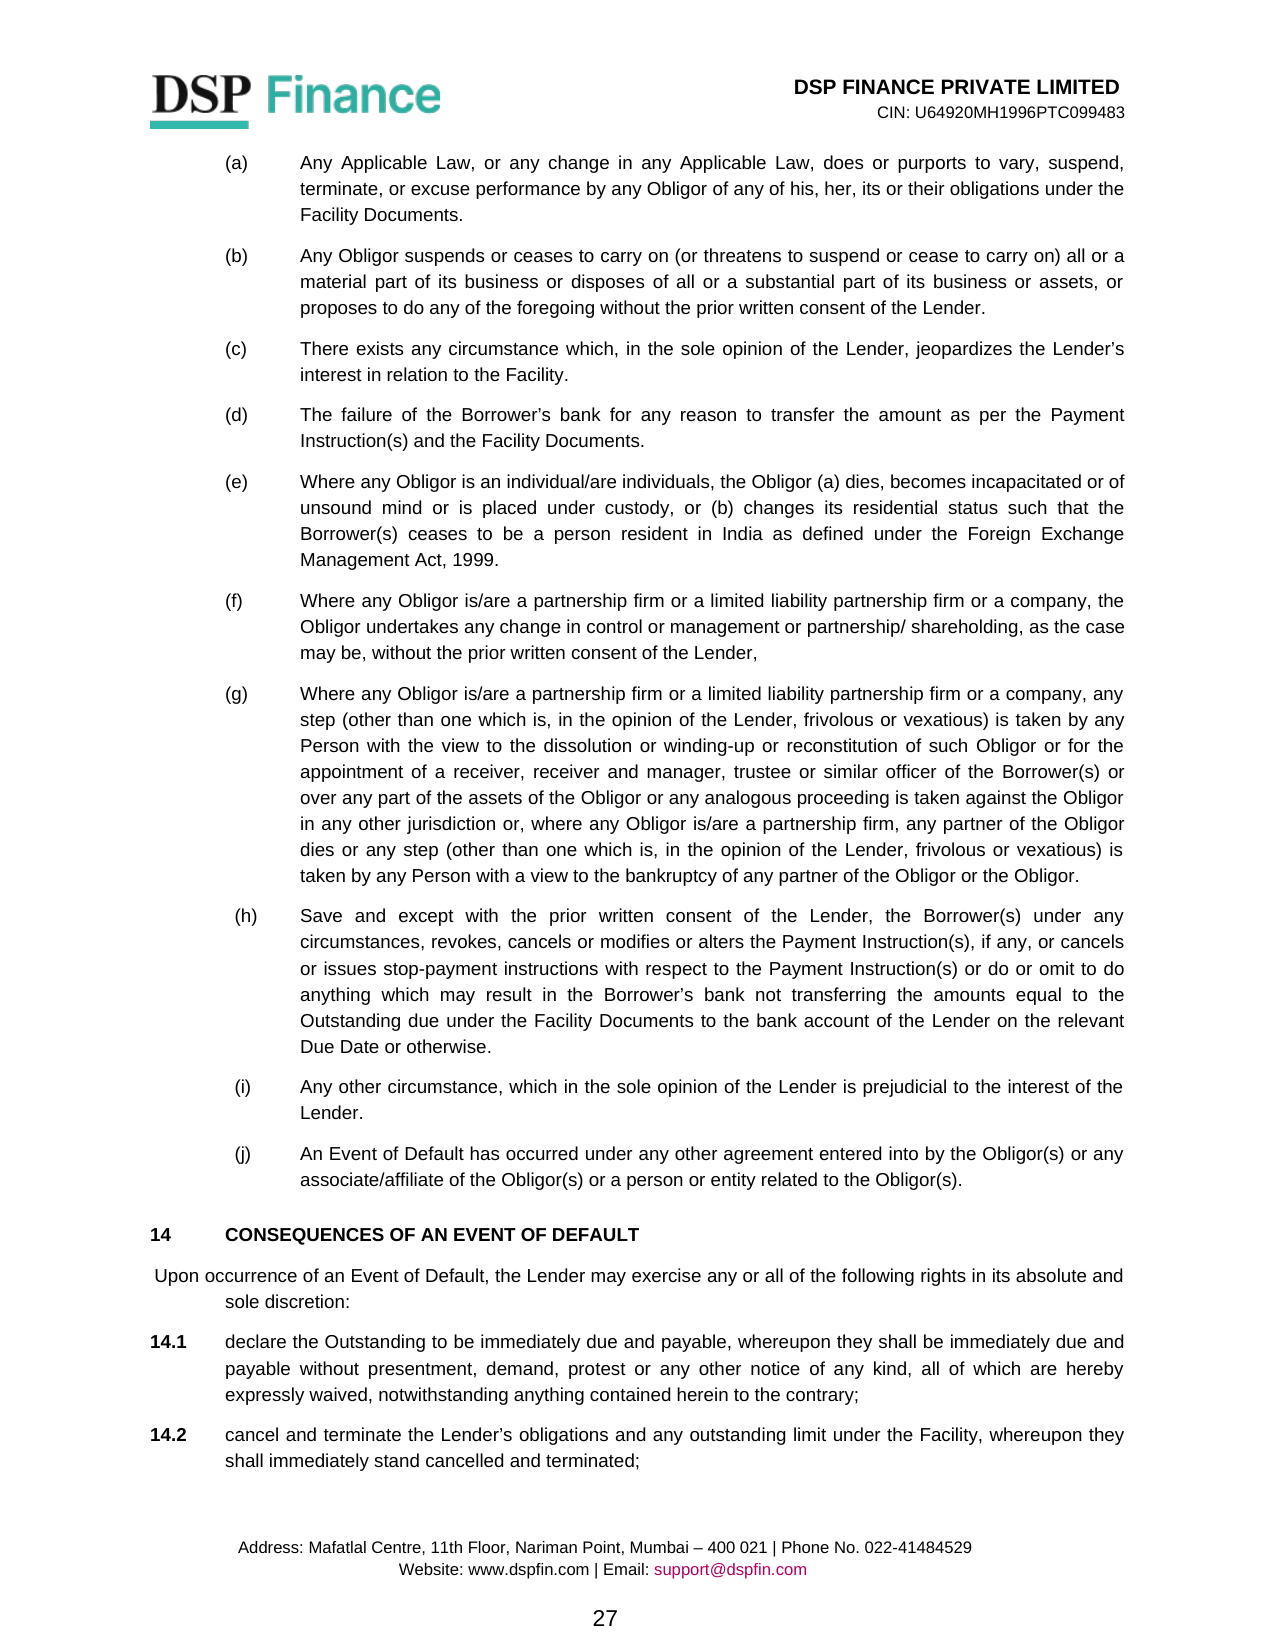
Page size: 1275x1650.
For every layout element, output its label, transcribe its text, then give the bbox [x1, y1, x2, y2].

list The failure of the Borrower’s bank for any reason to transfer the amount as per the Payment Instruction(s) and the Facility Documents. [225, 404, 1125, 452]
list declare the Outstanding to be immediately due and payable, whereupon they shall be immediately due and payable without presentment, demand, protest or any other notice of any kind, all of which are hereby expressly waived, notwithstanding anything contained herein to the contrary; [150, 1331, 1125, 1405]
list Any other circumstance, which in the sole opinion of the Lender is prejudicial to the interest of the Lender. [234, 1076, 1125, 1124]
picture [150, 75, 441, 129]
list Where any Obligor is/are a partnership firm or a limited liability partnership firm or a company, the Obligor undertakes any change in control or management or partnership/ shareholding, as the case may be, without the prior written consent of the Lender, [225, 590, 1125, 663]
text Upon occurrence of an Event of Default, the Lender may exercise any or all of the following rights in its absolute and sole discretion: [154, 1265, 1125, 1312]
list Save and except with the prior written consent of the Lender, the Borrower(s) under any circumstances, revokes, cancels or modifies or alters the Payment Instruction(s), if any, or cancels or issues stop-payment instructions with respect to the Payment Instruction(s) or do or omit to do anything which may result in the Borrower’s bank not transferring the amounts equal to the Outstanding due under the Facility Documents to the bank account of the Lender on the relevant Due Date or otherwise. [234, 905, 1125, 1057]
list Any Applicable Law, or any change in any Applicable Law, does or purports to vary, suspend, terminate, or excuse performance by any Obligor of any of his, her, its or their obligations under the Facility Documents. [225, 152, 1125, 226]
list Where any Obligor is/are a partnership firm or a limited liability partnership firm or a company, any step (other than one which is, in the opinion of the Lender, frivolous or vexatious) is taken by any Person with the view to the dissolution or winding-up or reconstitution of such Obligor or for the appointment of a receiver, receiver and manager, trustee or similar officer of the Borrower(s) or over any part of the assets of the Obligor or any analogous proceeding is taken against the Obligor in any other jurisdiction or, where any Obligor is/are a partnership firm, any partner of the Obligor dies or any step (other than one which is, in the opinion of the Lender, frivolous or vexatious) is taken by any Person with a view to the bankruptcy of any partner of the Obligor or the Obligor. [225, 682, 1125, 886]
list CONSEQUENCES OF AN EVENT OF DEFAULT [150, 1224, 1125, 1246]
list There exists any circumstance which, in the sole opinion of the Lender, jeopardizes the Lender’s interest in relation to the Facility. [225, 338, 1125, 385]
list An Event of Default has occurred under any other agreement entered into by the Obligor(s) or any associate/affiliate of the Obligor(s) or a person or entity related to the Obligor(s). [234, 1143, 1125, 1190]
list Where any Obligor is an individual/are individuals, the Obligor (a) dies, becomes incapacitated or of unsound mind or is placed under custody, or (b) changes its residential status such that the Borrower(s) ceases to be a person resident in India as defined under the Foreign Exchange Management Act, 1999. [225, 471, 1125, 571]
list Any Obligor suspends or ceases to carry on (or threatens to suspend or cease to carry on) all or a material part of its business or disposes of all or a substantial part of its business or assets, or proposes to do any of the foregoing without the prior written consent of the Lender. [225, 245, 1125, 318]
list cancel and terminate the Lender’s obligations and any outstanding limit under the Facility, whereupon they shall immediately stand cancelled and terminated; [150, 1424, 1125, 1472]
